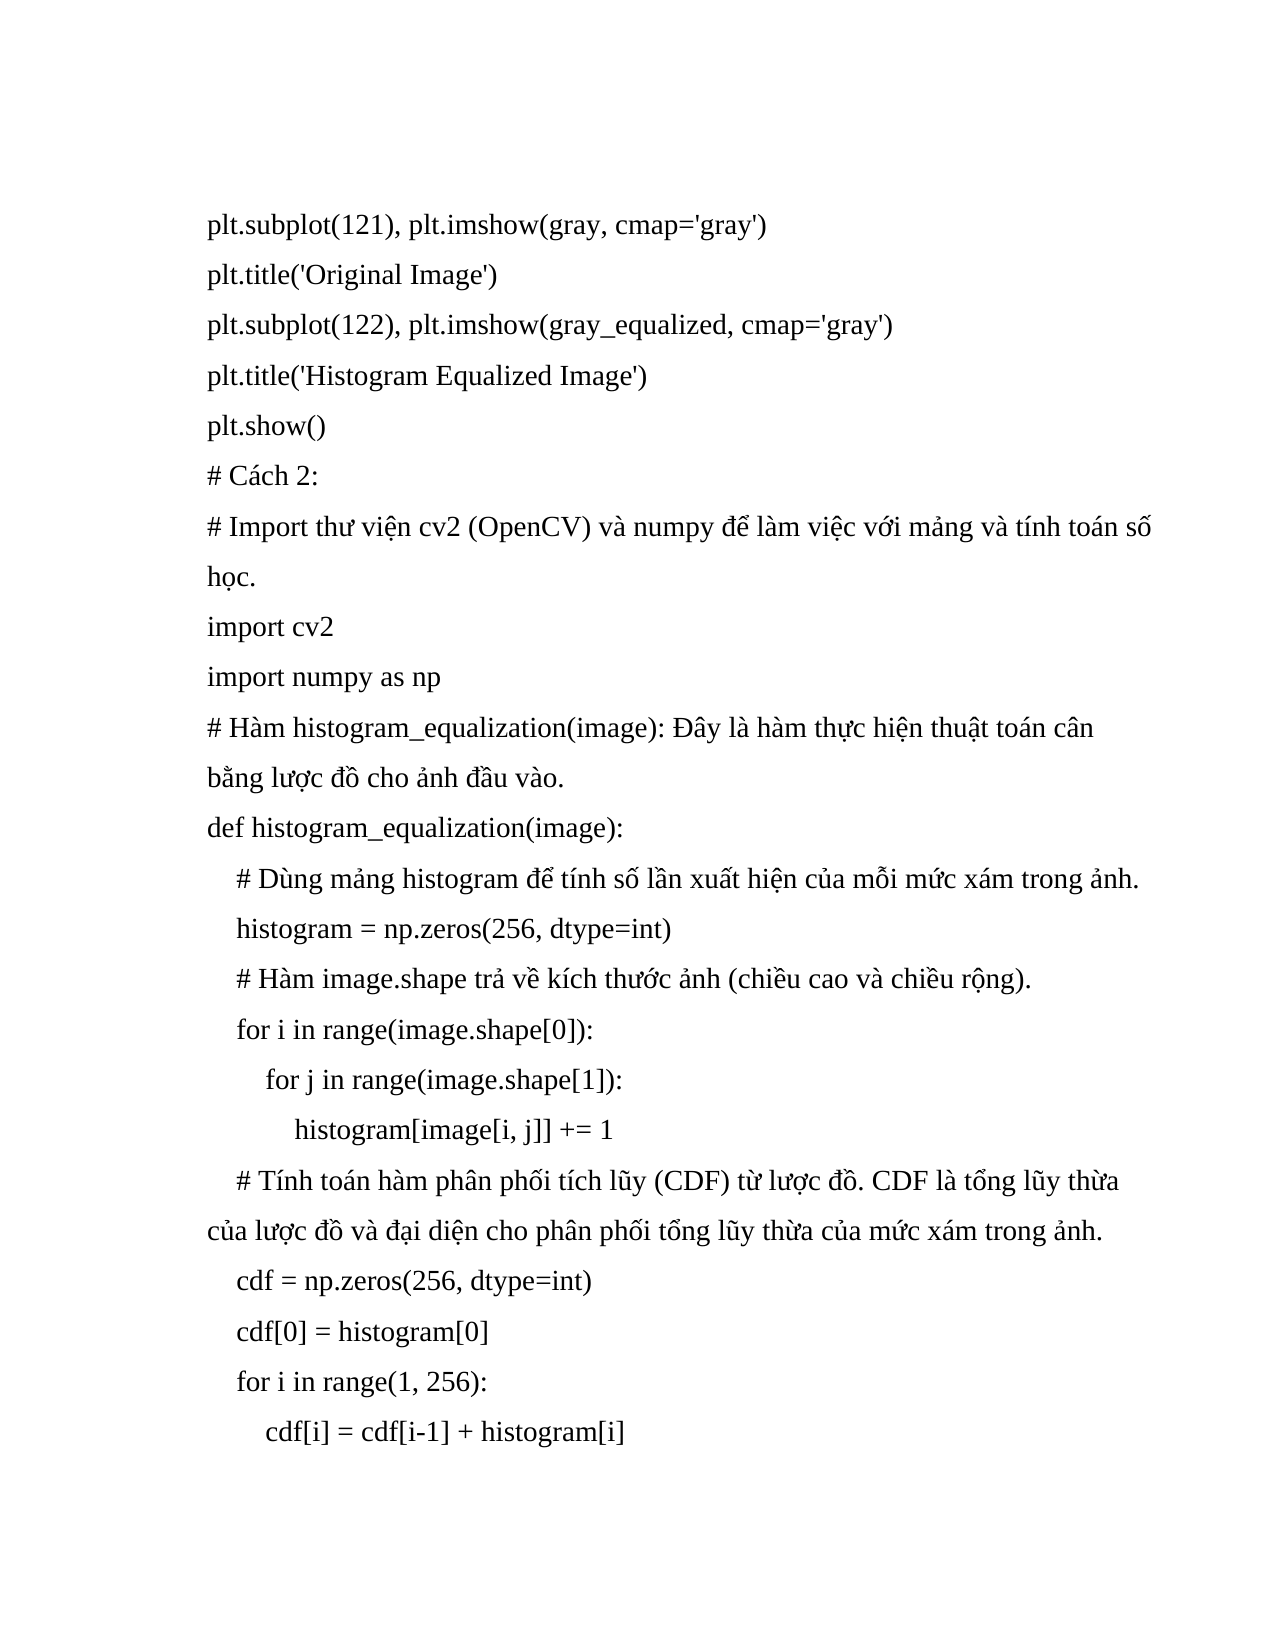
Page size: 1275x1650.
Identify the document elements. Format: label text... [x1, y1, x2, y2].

text cdf[i] = cdf[i-1] + histogram[i] [207, 1414, 1157, 1448]
text import numpy as np [207, 659, 1157, 693]
text histogram = np.zeros(256, dtype=int) [207, 911, 1157, 945]
text # Dùng mảng histogram để tính số lần xuất hiện của mỗi mức xám trong ảnh. [207, 861, 1157, 894]
text import cv2 [207, 609, 1157, 643]
text # Hàm histogram_equalization(image): Đây là hàm thực hiện thuật toán cân bằng lược đồ cho ảnh đầu vào. [207, 710, 1157, 794]
text for i in range(1, 256): [207, 1364, 1157, 1397]
text def histogram_equalization(image): [207, 811, 1157, 844]
text plt.show() [207, 408, 1157, 442]
text histogram[image[i, j]] += 1 [207, 1112, 1157, 1146]
text cdf[0] = histogram[0] [207, 1314, 1157, 1347]
text # Cách 2: [207, 458, 1157, 492]
text plt.subplot(122), plt.imshow(gray_equalized, cmap='gray') [207, 307, 1157, 341]
text plt.subplot(121), plt.imshow(gray, cmap='gray') [207, 207, 1157, 240]
text for j in range(image.shape[1]): [207, 1062, 1157, 1096]
text plt.title('Original Image') [207, 257, 1157, 291]
text # Tính toán hàm phân phối tích lũy (CDF) từ lược đồ. CDF là tổng lũy thừa của lược đồ và đại diện cho phân phối tổng lũy thừa của mức xám trong ảnh. [207, 1163, 1157, 1247]
text cdf = np.zeros(256, dtype=int) [207, 1263, 1157, 1297]
text # Import thư viện cv2 (OpenCV) và numpy để làm việc với mảng và tính toán số học. [207, 509, 1157, 592]
text for i in range(image.shape[0]): [207, 1012, 1157, 1045]
text # Hàm image.shape trả về kích thước ảnh (chiều cao và chiều rộng). [207, 961, 1157, 995]
text plt.title('Histogram Equalized Image') [207, 358, 1157, 391]
